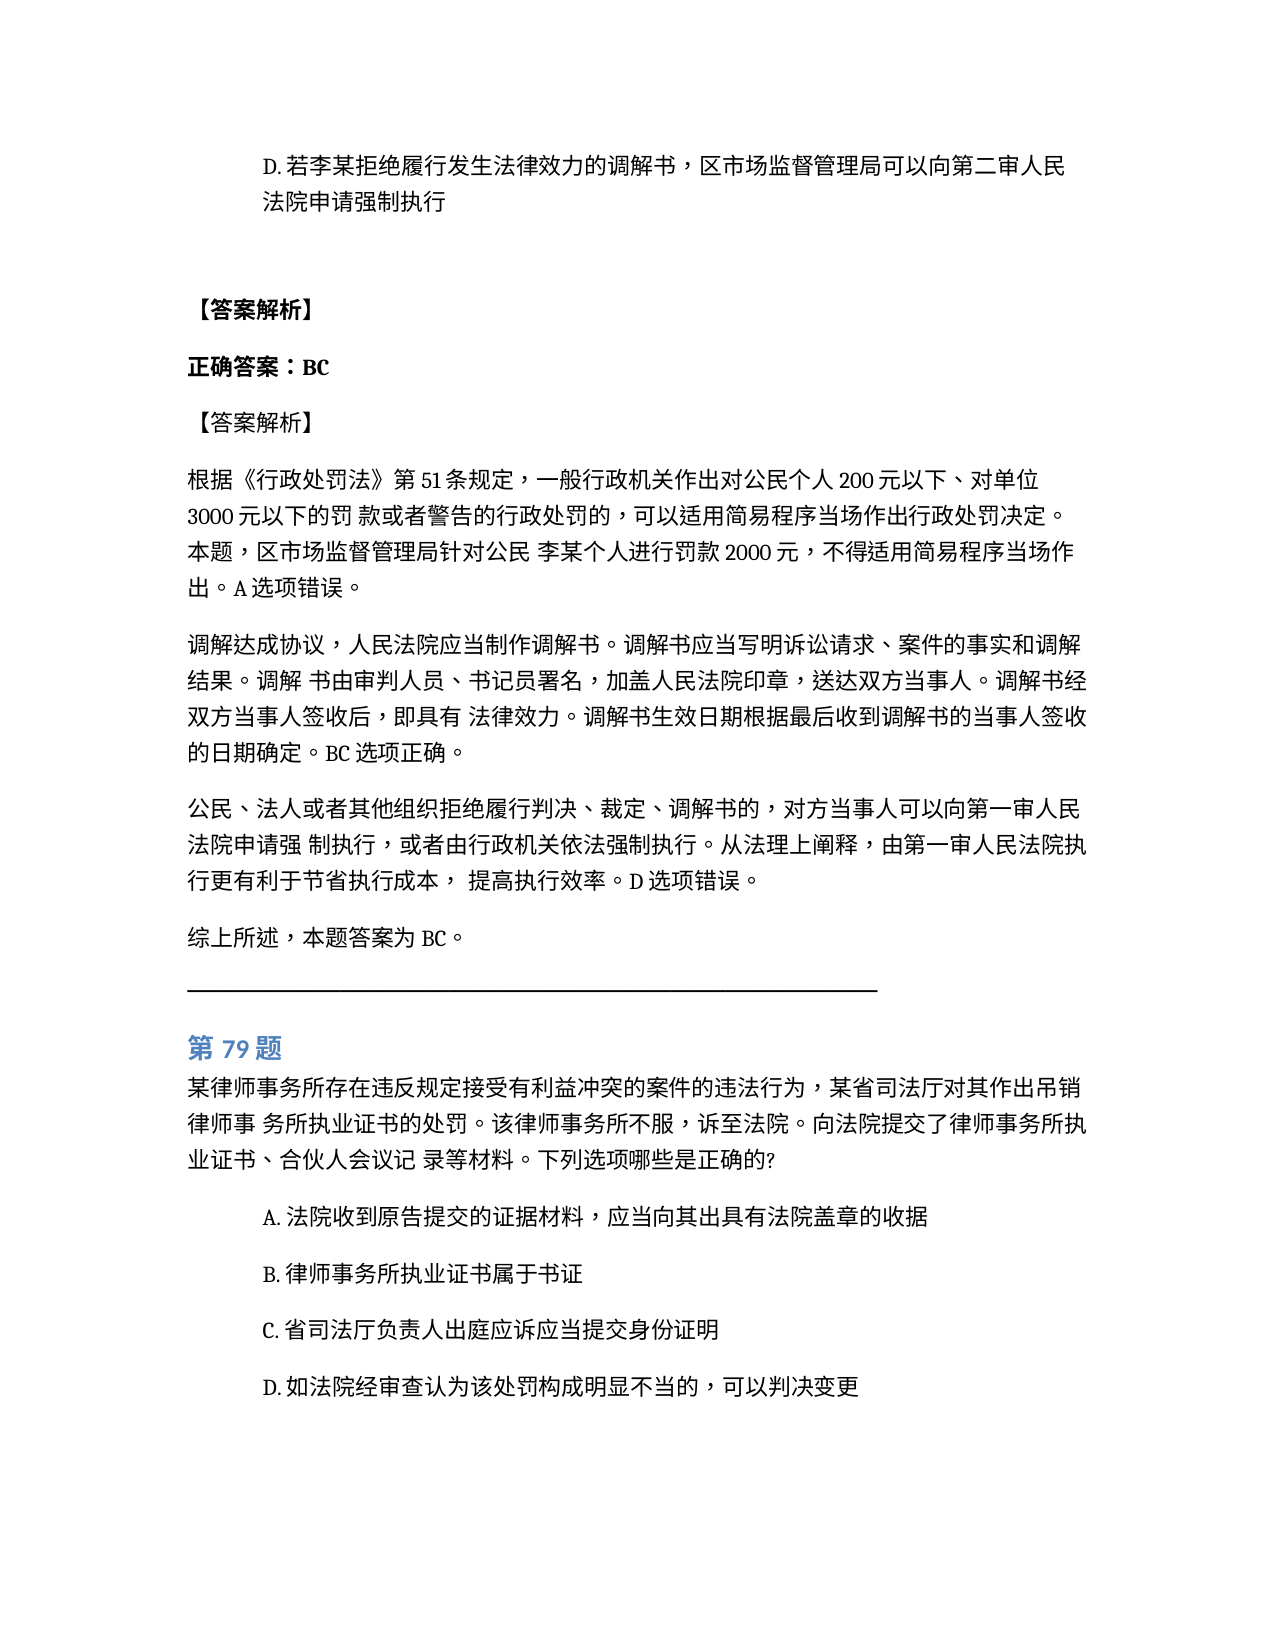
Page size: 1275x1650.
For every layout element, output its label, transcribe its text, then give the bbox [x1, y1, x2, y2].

text 【答案解析】 [187, 294, 1087, 325]
text 公民、法人或者其他组织拒绝履行判决、裁定、调解书的，对方当事人可以向第一审人民法院申请强 制执行，或者由行政机关依法强制执行。从法理上阐释，由第一审人民法院执行更有利于节省执行成本， 提高执行效率。D 选项错误。 [187, 793, 1087, 896]
text D. 如法院经审查认为该处罚构成明显不当的，可以判决变更 [262, 1371, 1087, 1402]
text 正确答案：BC [187, 351, 1087, 382]
text 根据《行政处罚法》第51条规定，一般行政机关作出对公民个人200元以下、对单位3000元以下的罚 款或者警告的行政处罚的，可以适用简易程序当场作出行政处罚决定。本题，区市场监督管理局针对公民 李某个人进行罚款2000元，不得适用简易程序当场作出。A选项错误。 [187, 464, 1087, 603]
subtitle 第 79 题 [187, 1030, 1087, 1067]
text C. 省司法厅负责人出庭应诉应当提交身份证明 [262, 1314, 1087, 1346]
text 综上所述，本题答案为BC。 [187, 922, 1087, 953]
text ────────────────────────────────────────────────── [187, 979, 1087, 1005]
text 某律师事务所存在违反规定接受有利益冲突的案件的违法行为，某省司法厅对其作出吊销律师事 务所执业证书的处罚。该律师事务所不服，诉至法院。向法院提交了律师事务所执业证书、合伙人会议记 录等材料。下列选项哪些是正确的? [187, 1072, 1087, 1175]
text D. 若李某拒绝履行发生法律效力的调解书，区市场监督管理局可以向第二审人民法院申请强制执行 [262, 150, 1087, 217]
text A. 法院收到原告提交的证据材料，应当向其出具有法院盖章的收据 [262, 1201, 1087, 1232]
text 【答案解析】 [187, 407, 1087, 438]
text 调解达成协议，人民法院应当制作调解书。调解书应当写明诉讼请求、案件的事实和调解结果。调解 书由审判人员、书记员署名，加盖人民法院印章，送达双方当事人。调解书经双方当事人签收后，即具有 法律效力。调解书生效日期根据最后收到调解书的当事人签收的日期确定。BC选项正确。 [187, 629, 1087, 768]
text B. 律师事务所执业证书属于书证 [262, 1257, 1087, 1289]
